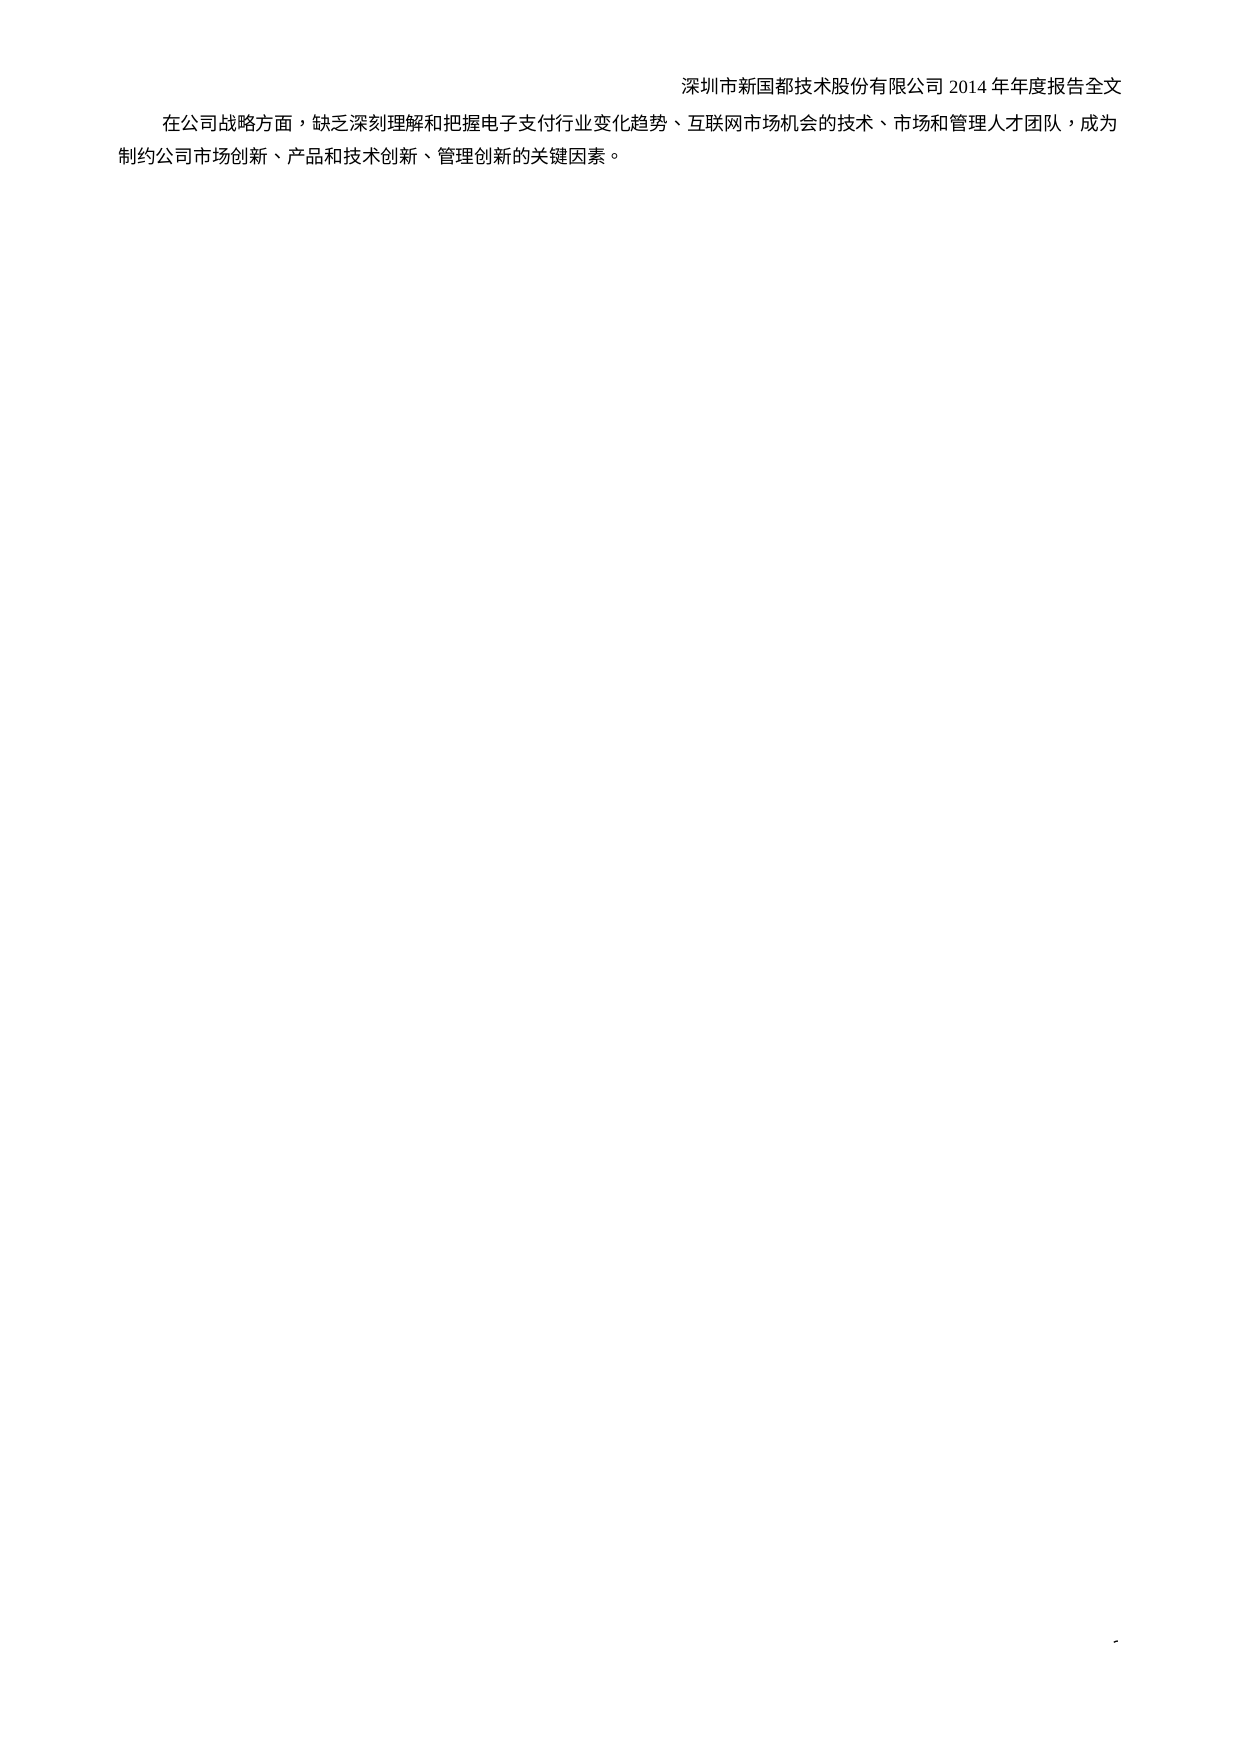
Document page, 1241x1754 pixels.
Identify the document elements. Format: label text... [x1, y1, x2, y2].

text 在公司战略方面，缺乏深刻理解和把握电子支付行业变化趋势、互联网市场机会的技术、市场和管理人才团队，成为 制约公司市场创新、产品和技术创新、管理创新的关键因素。 [118, 110, 1118, 169]
